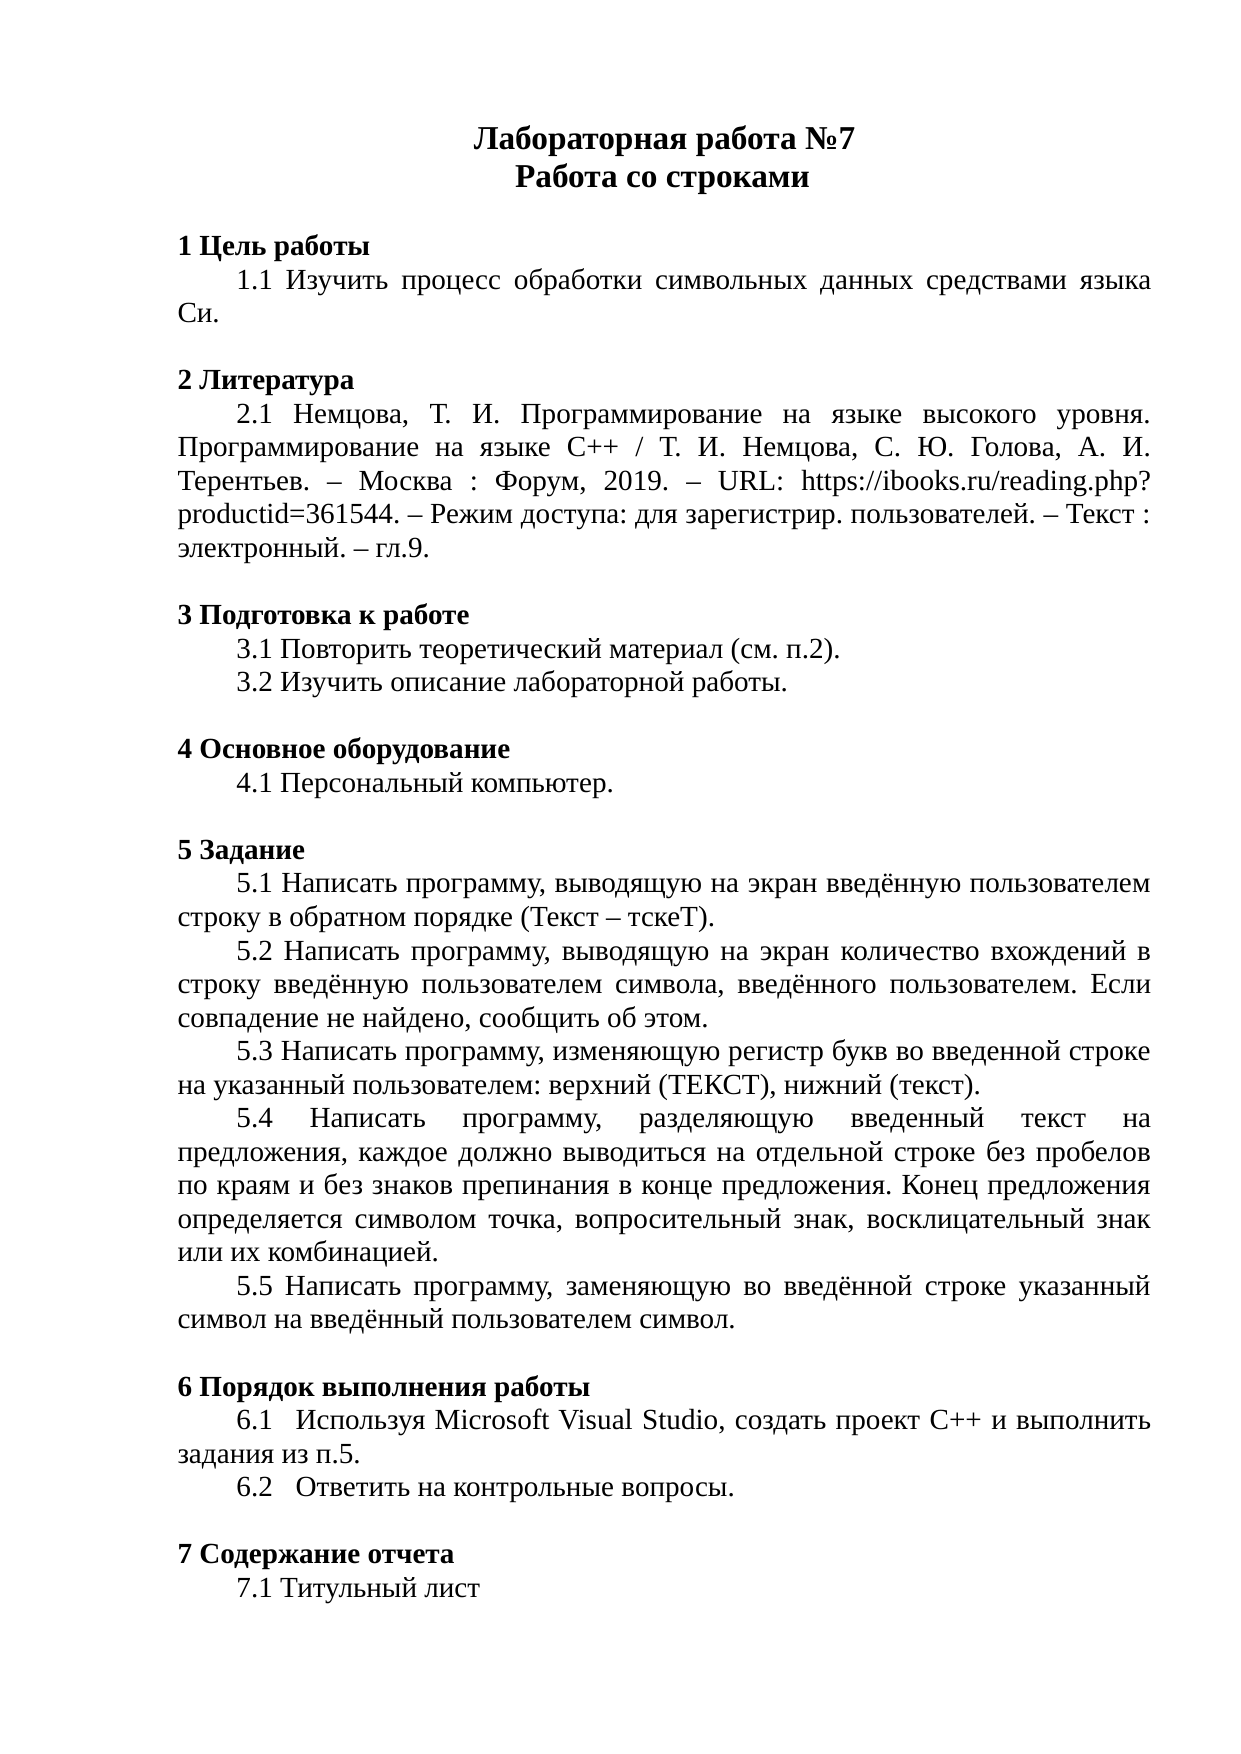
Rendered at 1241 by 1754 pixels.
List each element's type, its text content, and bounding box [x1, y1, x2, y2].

text 3.2 Изучить описание лабораторной работы. [177, 664, 1152, 698]
text 5.1 Написать программу, выводящую на экран введённую пользователем строку в обратном порядке (Текст – тскеТ). [177, 866, 1152, 933]
text 4 Основное оборудование [177, 731, 1152, 765]
text 7.1 Титульный лист [177, 1570, 1152, 1603]
text 3.1 Повторить теоретический материал (см. п.2). [177, 631, 1152, 664]
text 5.2 Написать программу, выводящую на экран количество вхождений в строку введённую пользователем символа, введённого пользователем. Если совпадение не найдено, сообщить об этом. [177, 933, 1152, 1033]
text 2 Литература [177, 362, 1152, 396]
text Работа со строками [177, 156, 1147, 195]
text 2.1 Немцова, Т. И. Программирование на языке высокого уровня. Программирование на языке С++ / Т. И. Немцова, С. Ю. Голова, А. И. Терентьев. – Москва : Форум, 2019. – URL: https://ibooks.ru/reading.php?productid=361544. – Режим доступа: для зарегистрир. пользователей. – Текст : электронный. – гл.9. [177, 396, 1152, 564]
text Лабораторная работа №7 [177, 118, 1152, 156]
text 5.3 Написать программу, изменяющую регистр букв во введенной строке на указанный пользователем: верхний (ТЕКСТ), нижний (текст). [177, 1033, 1152, 1100]
text 6.2 Ответить на контрольные вопросы. [177, 1469, 1152, 1503]
text 6.1 Используя Microsoft Visual Studio, создать проект C++ и выполнить задания из п.5. [177, 1402, 1152, 1469]
text 4.1 Персональный компьютер. [177, 765, 1152, 798]
text 7 Содержание отчета [177, 1536, 1152, 1570]
text 1 Цель работы [177, 228, 1152, 262]
text 6 Порядок выполнения работы [177, 1369, 1152, 1402]
text 5.5 Написать программу, заменяющую во введённой строке указанный символ на введённый пользователем символ. [177, 1268, 1152, 1335]
text 5 Задание [177, 832, 1152, 866]
text 1.1 Изучить процесс обработки символьных данных средствами языка Cи. [177, 262, 1152, 329]
text 3 Подготовка к работе [177, 597, 1152, 631]
text 5.4 Написать программу, разделяющую введенный текст на предложения, каждое должно выводиться на отдельной строке без пробелов по краям и без знаков препинания в конце предложения. Конец предложения определяется символом точка, вопросительный знак, восклицательный знак или их комбинацией. [177, 1100, 1152, 1268]
